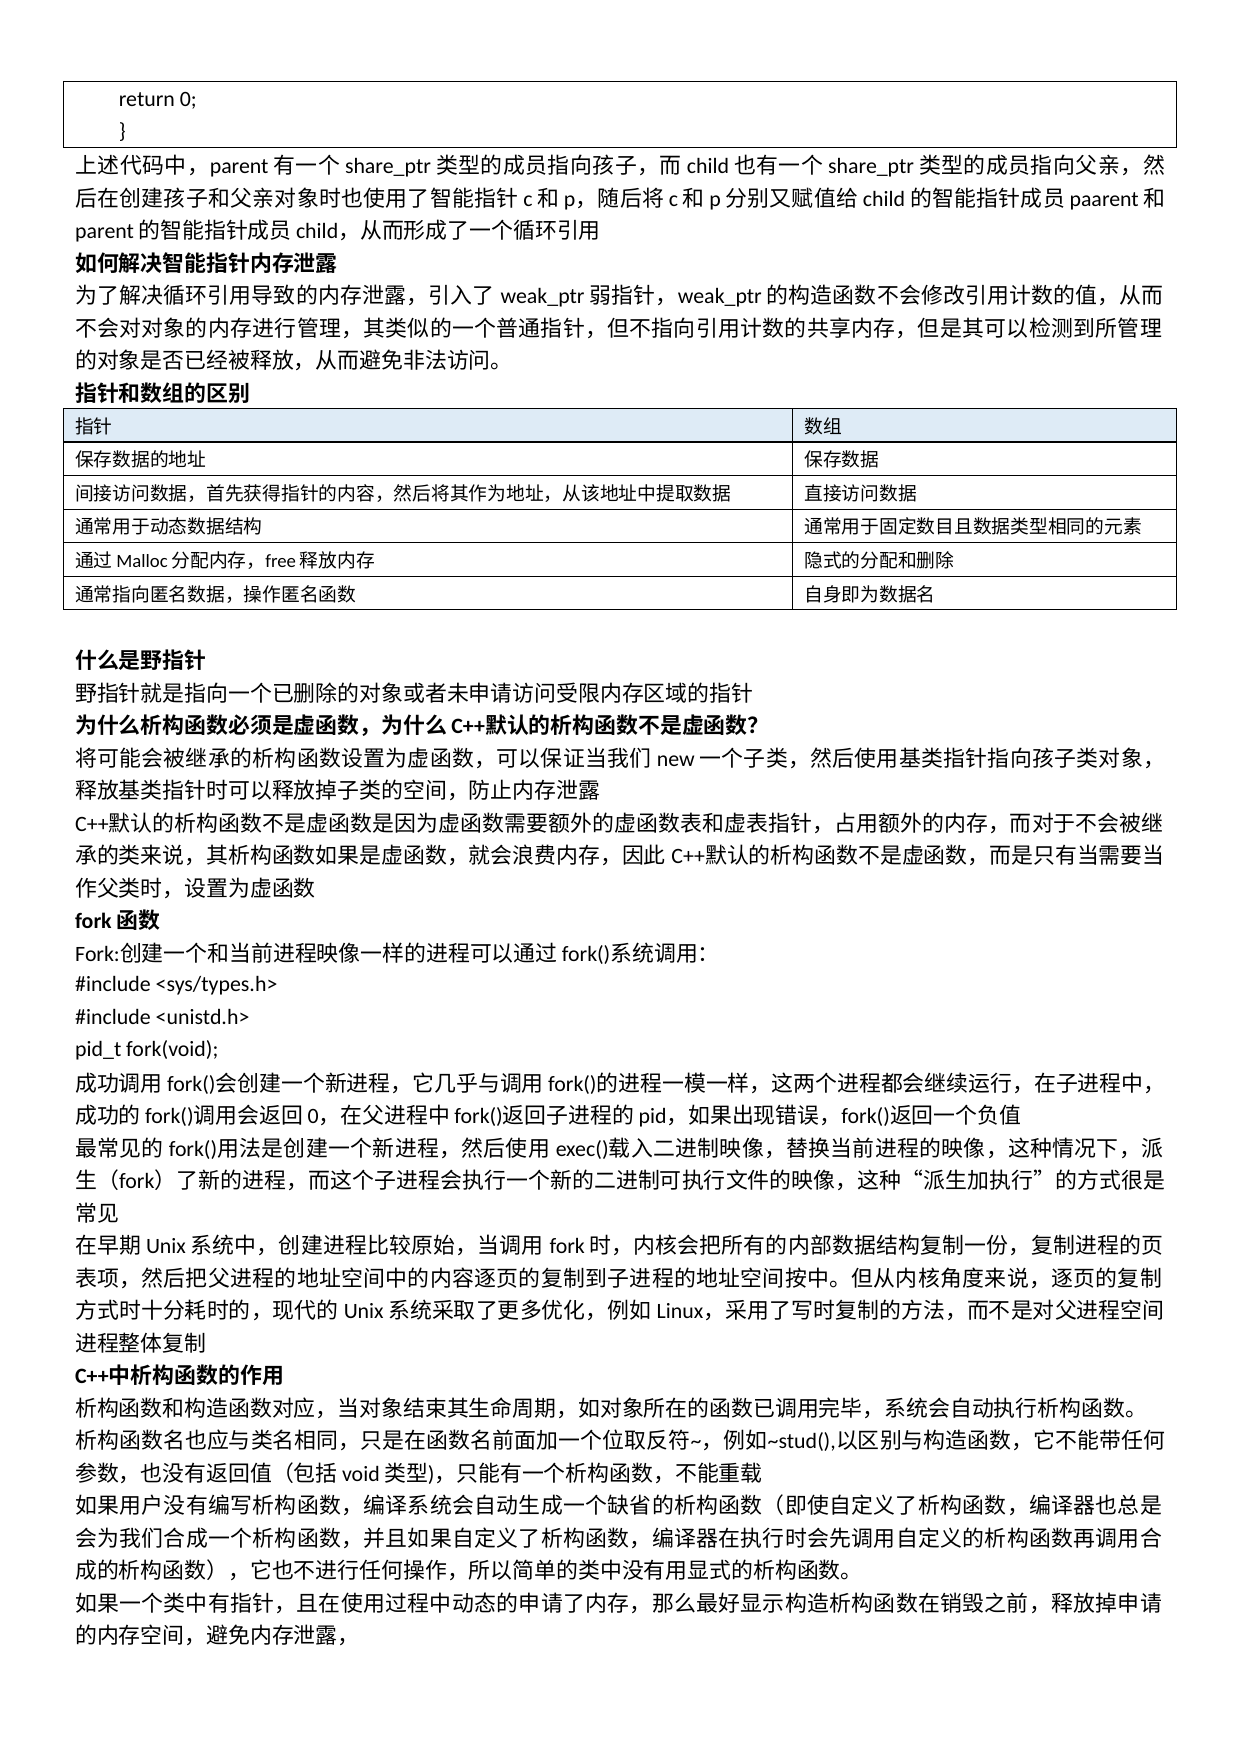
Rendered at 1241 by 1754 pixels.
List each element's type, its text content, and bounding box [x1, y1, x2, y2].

table_cell 间接访问数据，首先获得指针的内容，然后将其作为地址，从该地址中提取数据 [64, 476, 792, 508]
list fork函数 [75, 903, 1165, 935]
table_cell 保存数据 [793, 443, 1176, 475]
table_cell 自身即为数据名 [793, 577, 1176, 609]
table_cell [64, 82, 1176, 147]
list 在早期Unix系统中，创建进程比较原始，当调用fork时，内核会把所有的内部数据结构复制一份，复制进程的页表项，然后把父进程的地址空间中的内容逐页的复制到子进程的地址空间按中。但从内核角度来说，逐页的复制方式时十分耗时的，现代的Unix系统采取了更多优化，例如Linux，采用了写时复制的方法，而不是对父进程空间进程整体复制 [75, 1228, 1165, 1358]
list pid_t fork(void); [75, 1033, 1165, 1065]
table_header 数组 [793, 409, 1176, 441]
list 将可能会被继承的析构函数设置为虚函数，可以保证当我们new一个子类，然后使用基类指针指向孩子类对象，释放基类指针时可以释放掉子类的空间，防止内存泄露 [75, 740, 1165, 805]
table_cell 直接访问数据 [793, 476, 1176, 508]
table_cell 通常用于动态数据结构 [64, 510, 792, 542]
list 为了解决循环引用导致的内存泄露，引入了weak_ptr弱指针，weak_ptr的构造函数不会修改引用计数的值，从而不会对对象的内存进行管理，其类似的一个普通指针，但不指向引用计数的共享内存，但是其可以检测到所管理的对象是否已经被释放，从而避免非法访问。 [75, 278, 1165, 375]
list 如果一个类中有指针，且在使用过程中动态的申请了内存，那么最好显示构造析构函数在销毁之前，释放掉申请的内存空间，避免内存泄露， [75, 1585, 1165, 1650]
list 成功调用fork()会创建一个新进程，它几乎与调用fork()的进程一模一样，这两个进程都会继续运行，在子进程中，成功的fork()调用会返回0，在父进程中fork()返回子进程的pid，如果出现错误，fork()返回一个负值 [75, 1065, 1165, 1130]
table_cell 保存数据的地址 [64, 443, 792, 475]
list #include <unistd.h> [75, 1000, 1165, 1033]
list C++默认的析构函数不是虚函数是因为虚函数需要额外的虚函数表和虚表指针，占用额外的内存，而对于不会被继承的类来说，其析构函数如果是虚函数，就会浪费内存，因此C++默认的析构函数不是虚函数，而是只有当需要当作父类时，设置为虚函数 [75, 805, 1165, 903]
list 最常见的fork()用法是创建一个新进程，然后使用exec()载入二进制映像，替换当前进程的映像，这种情况下，派生（fork）了新的进程，而这个子进程会执行一个新的二进制可执行文件的映像，这种“派生加执行”的方式很是常见 [75, 1130, 1165, 1228]
list Fork:创建一个和当前进程映像一样的进程可以通过fork()系统调用： [75, 935, 1165, 968]
list 析构函数名也应与类名相同，只是在函数名前面加一个位取反符~，例如~stud(),以区别与构造函数，它不能带任何参数，也没有返回值（包括void类型)，只能有一个析构函数，不能重载 [75, 1423, 1165, 1488]
list 野指针就是指向一个已删除的对象或者未申请访问受限内存区域的指针 [75, 675, 1165, 708]
table_header 指针 [64, 409, 792, 441]
list 指针和数组的区别 [75, 375, 1165, 408]
list 析构函数和构造函数对应，当对象结束其生命周期，如对象所在的函数已调用完毕，系统会自动执行析构函数。 [75, 1390, 1165, 1423]
list 什么是野指针 [75, 643, 1165, 675]
list 为什么析构函数必须是虚函数，为什么C++默认的析构函数不是虚函数？ [75, 708, 1165, 740]
list 如果用户没有编写析构函数，编译系统会自动生成一个缺省的析构函数（即使自定义了析构函数，编译器也总是会为我们合成一个析构函数，并且如果自定义了析构函数，编译器在执行时会先调用自定义的析构函数再调用合成的析构函数），它也不进行任何操作，所以简单的类中没有用显式的析构函数。 [75, 1488, 1165, 1585]
list C++中析构函数的作用 [75, 1358, 1165, 1390]
table_cell 通常指向匿名数据，操作匿名函数 [64, 577, 792, 609]
table_cell 通过Malloc分配内存，free释放内存 [64, 543, 792, 576]
list 如何解决智能指针内存泄露 [75, 245, 1165, 278]
table_cell 隐式的分配和删除 [793, 543, 1176, 576]
list 上述代码中，parent有一个share_ptr类型的成员指向孩子，而child也有一个share_ptr类型的成员指向父亲，然后在创建孩子和父亲对象时也使用了智能指针c和p，随后将c和p分别又赋值给child的智能指针成员paarent和parent的智能指针成员child，从而形成了一个循环引用 [75, 148, 1165, 245]
list #include <sys/types.h> [75, 968, 1165, 1000]
table_cell 通常用于固定数目且数据类型相同的元素 [793, 510, 1176, 542]
